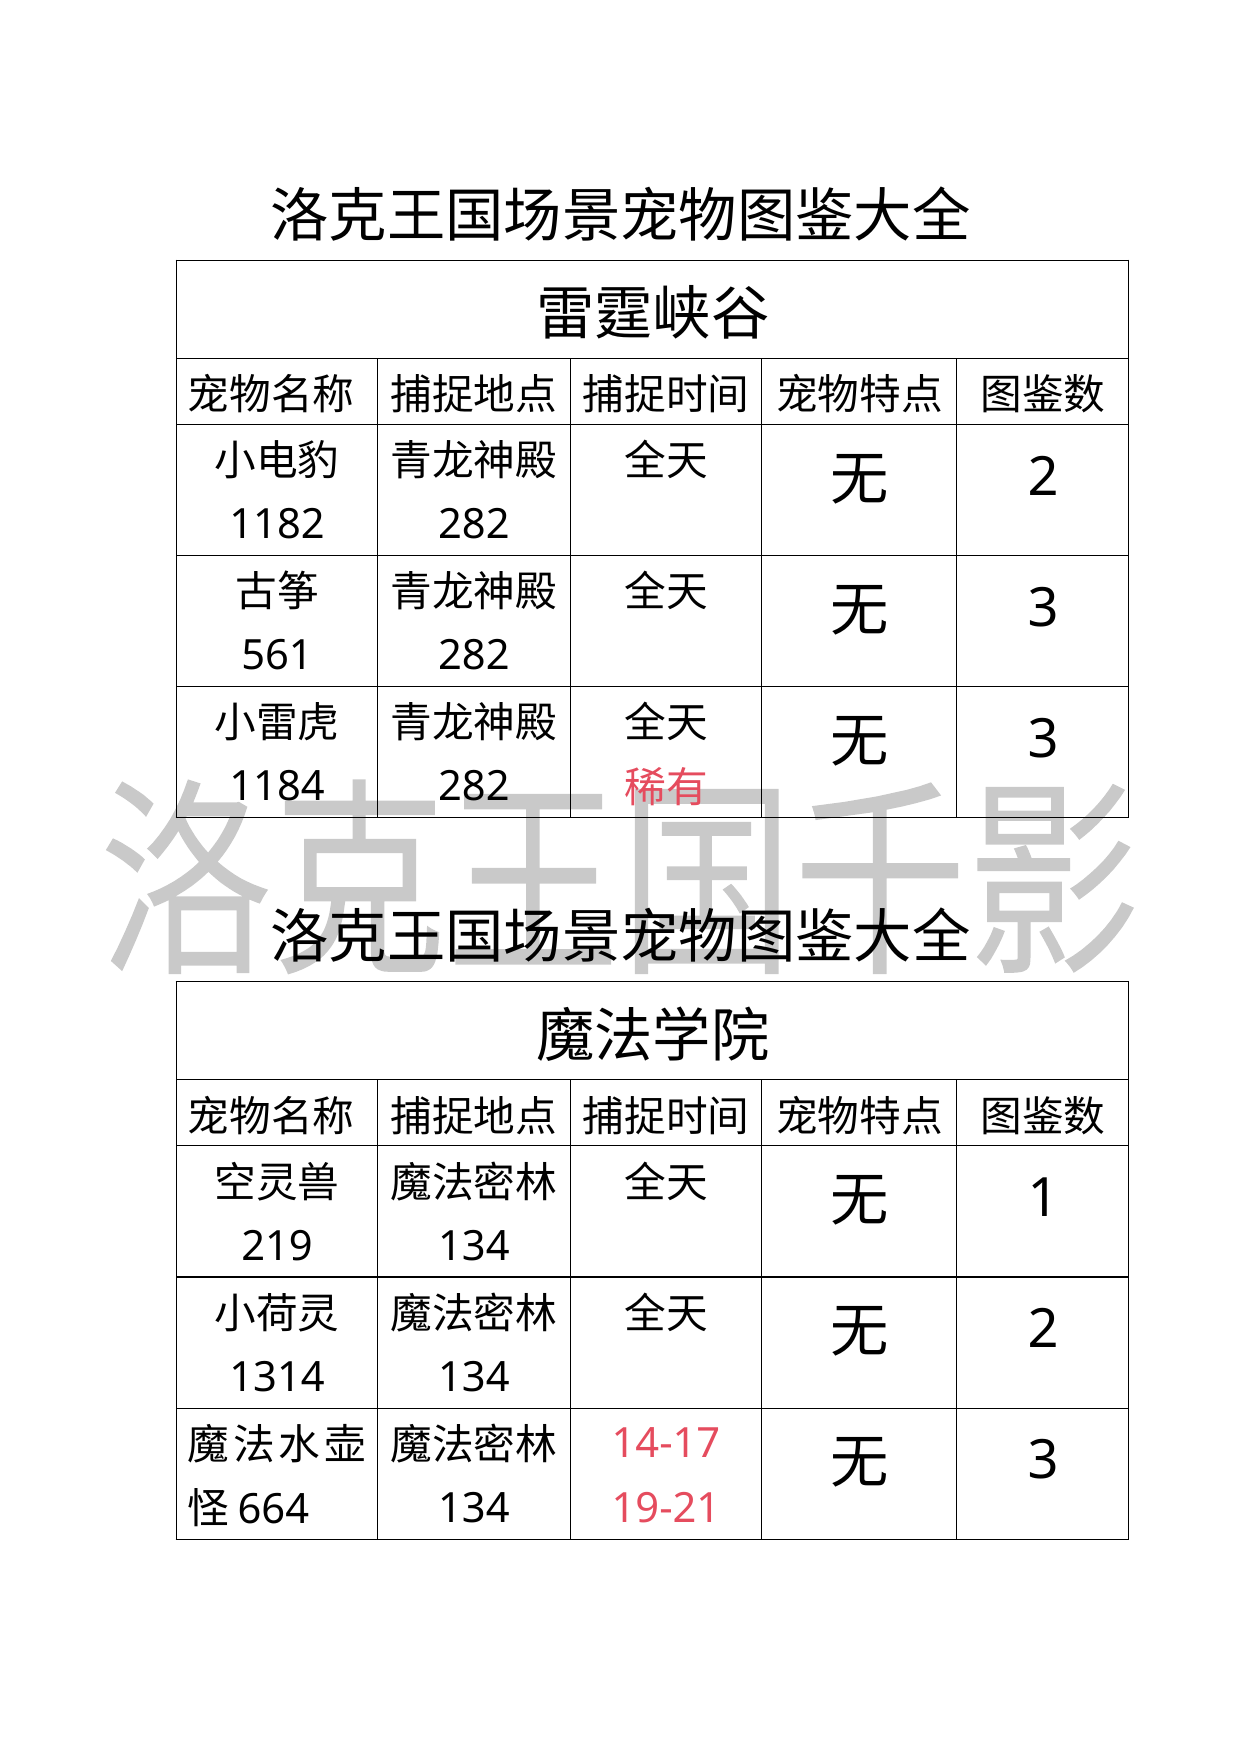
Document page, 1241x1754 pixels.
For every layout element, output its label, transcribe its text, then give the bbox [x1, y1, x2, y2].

table_cell 捕捉地点 [378, 359, 570, 424]
table_cell 无 [762, 1278, 956, 1407]
table_cell 宠物特点 [762, 359, 956, 424]
table_cell 2 [957, 425, 1128, 555]
table_cell 小雷虎1184 [177, 687, 377, 817]
table_cell 3 [957, 1409, 1128, 1538]
table_cell 青龙神殿 282 [378, 556, 570, 686]
table_cell 魔法密林 134 [378, 1146, 570, 1276]
table_cell 小荷灵1314 [177, 1278, 377, 1407]
table_cell 无 [762, 425, 956, 555]
table_cell 全天 [571, 425, 761, 555]
table_cell 图鉴数 [957, 359, 1128, 424]
table_cell 全天 稀有 [571, 687, 761, 817]
table_cell 无 [762, 556, 956, 686]
table_cell 全天 [571, 556, 761, 686]
table_cell 14-17 19-21 稀有 [571, 1409, 761, 1538]
table_cell 捕捉地点 [378, 1080, 570, 1145]
table_cell 2 [957, 1278, 1128, 1407]
table_cell 无 [762, 1146, 956, 1276]
table_cell 宠物名称 [177, 359, 377, 424]
table_cell 3 [957, 687, 1128, 817]
table_cell 青龙神殿 282 [378, 687, 570, 817]
text 洛克王国场景宠物图鉴大全 [187, 883, 1053, 981]
table_header 雷霆峡谷 [177, 261, 1128, 358]
table_cell 捕捉时间 [571, 1080, 761, 1145]
table_cell 魔法密林 134 [378, 1409, 570, 1538]
table_cell 全天 [571, 1278, 761, 1407]
table_cell 古筝 561 [177, 556, 377, 686]
table_cell 3 [957, 556, 1128, 686]
table_cell 捕捉时间 [571, 359, 761, 424]
table_cell 图鉴数 [957, 1080, 1128, 1145]
table_cell 无 [762, 687, 956, 817]
table_cell 魔法密林 134 [378, 1278, 570, 1407]
table_cell 青龙神殿 282 [378, 425, 570, 555]
text 洛克王国场景宠物图鉴大全 [187, 162, 1053, 259]
table_cell 无 [762, 1409, 956, 1538]
table_cell 小电豹1182 [177, 425, 377, 555]
table_cell 空灵兽219 [177, 1146, 377, 1276]
table_header 魔法学院 [177, 982, 1128, 1079]
table_cell 宠物特点 [762, 1080, 956, 1145]
table_cell 宠物名称 [177, 1080, 377, 1145]
table_cell 1 [957, 1146, 1128, 1276]
table_cell 魔法水壶怪664 [177, 1409, 377, 1538]
table_cell 全天 [571, 1146, 761, 1276]
